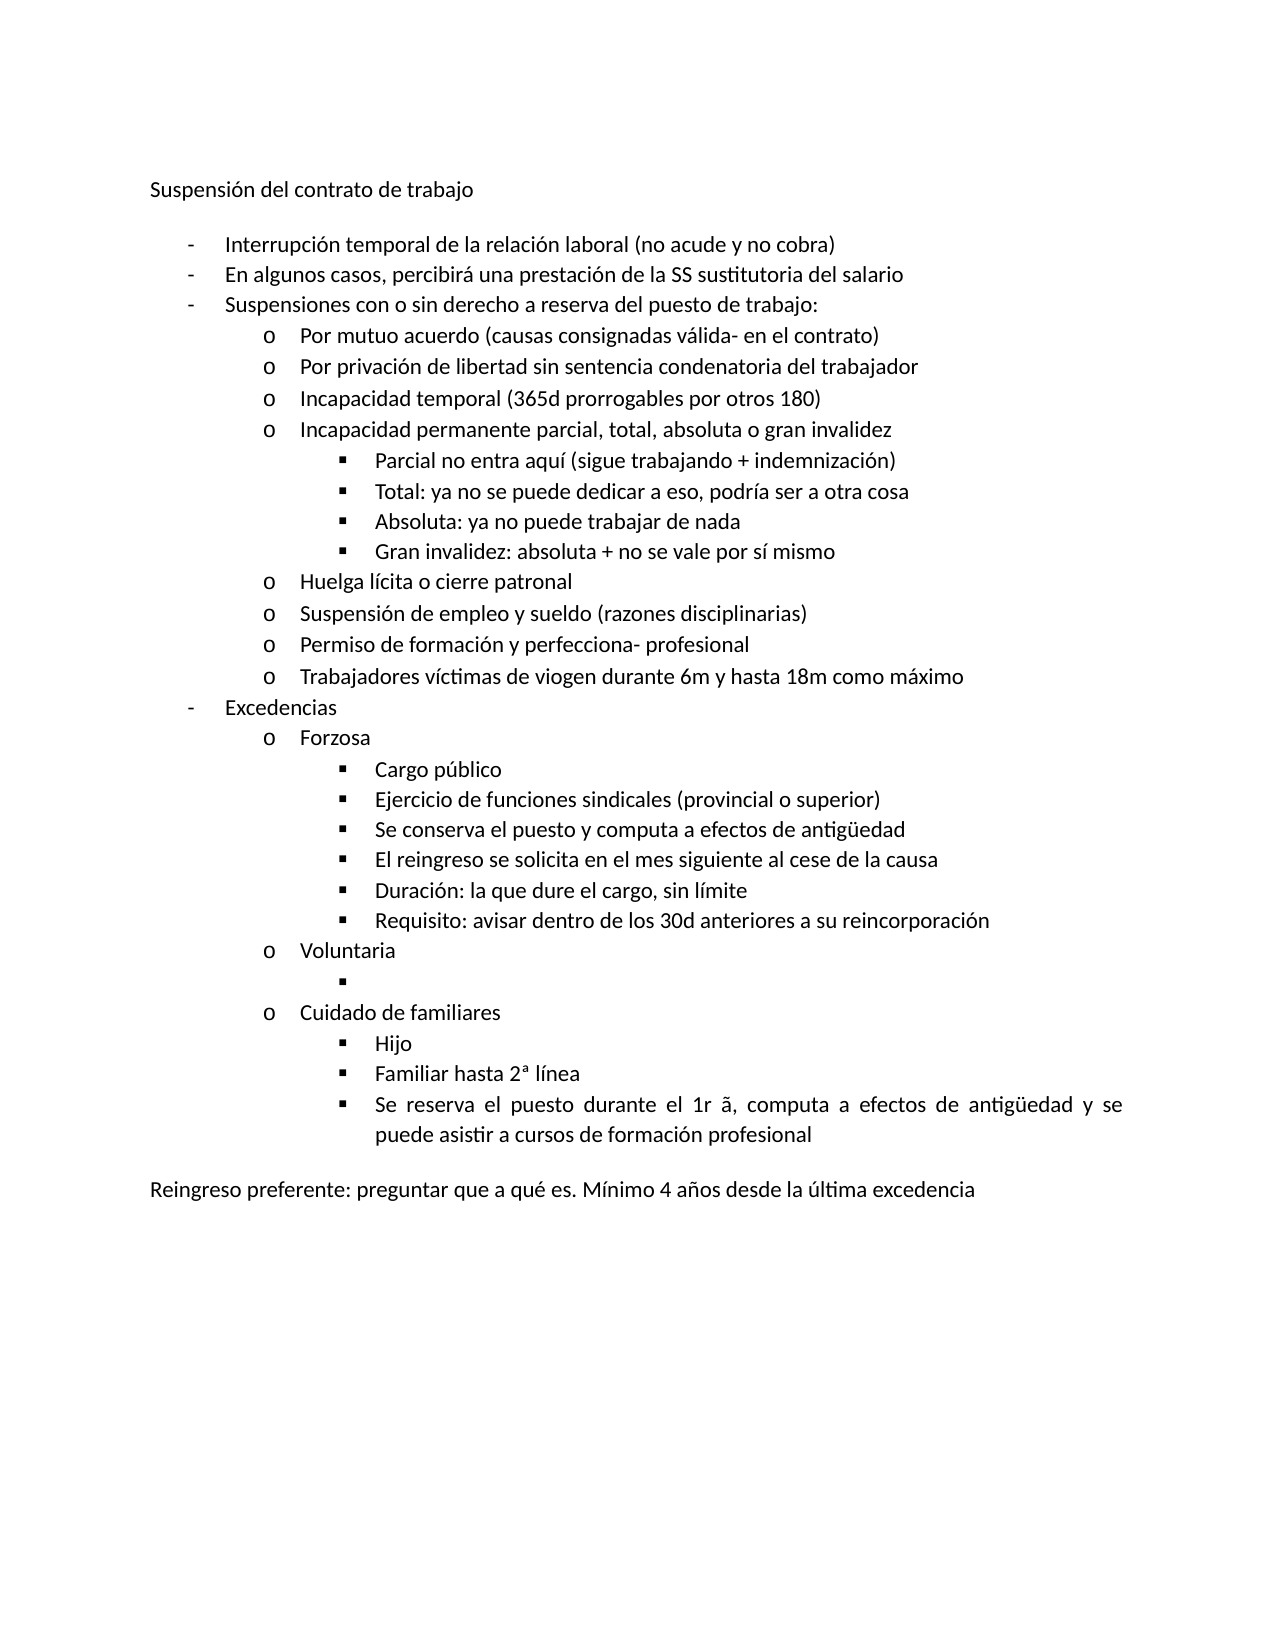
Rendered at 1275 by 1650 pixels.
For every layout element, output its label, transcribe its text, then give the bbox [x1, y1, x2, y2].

list Familiar hasta 2ª línea [337, 1059, 1125, 1088]
list El reingreso se solicita en el mes siguiente al cese de la causa [337, 846, 1125, 874]
list Hijo [337, 1029, 1125, 1057]
list Voluntaria [262, 936, 1125, 965]
list Se reserva el puesto durante el 1r ã, computa a efectos de antigüedad y se puede asistir a cursos de formación profesional [337, 1090, 1125, 1148]
list Cargo público [337, 755, 1125, 783]
list Forzosa [262, 723, 1125, 753]
list Suspensiones con o sin derecho a reserva del puesto de trabajo: [187, 291, 1125, 319]
list Cuidado de familiares [262, 998, 1125, 1027]
list Por privación de libertad sin sentencia condenatoria del trabajador [262, 352, 1125, 381]
list Duración: la que dure el cargo, sin límite [337, 876, 1125, 904]
list Requisito: avisar dentro de los 30d anteriores a su reincorporación [337, 906, 1125, 934]
list Suspensión de empleo y sueldo (razones disciplinarias) [262, 599, 1125, 628]
list Incapacidad temporal (365d prorrogables por otros 180) [262, 384, 1125, 413]
list Parcial no entra aquí (sigue trabajando + indemnización) [337, 447, 1125, 475]
list Incapacidad permanente parcial, total, absoluta o gran invalidez [262, 415, 1125, 444]
list Se conserva el puesto y computa a efectos de antigüedad [337, 815, 1125, 843]
list Interrupción temporal de la relación laboral (no acude y no cobra) [187, 230, 1125, 258]
list Por mutuo acuerdo (causas consignadas válida- en el contrato) [262, 321, 1125, 350]
list Permiso de formación y perfecciona- profesional [262, 630, 1125, 659]
list Huelga lícita o cierre patronal [262, 567, 1125, 597]
list Absoluta: ya no puede trabajar de nada [337, 507, 1125, 535]
text Reingreso preferente: preguntar que a qué es. Mínimo 4 años desde la última excedencia [150, 1175, 1125, 1203]
text Suspensión del contrato de trabajo [150, 175, 1125, 203]
list Trabajadores víctimas de viogen durante 6m y hasta 18m como máximo [262, 662, 1125, 691]
list Total: ya no se puede dedicar a eso, podría ser a otra cosa [337, 477, 1125, 505]
list Ejercicio de funciones sindicales (provincial o superior) [337, 785, 1125, 813]
list Gran invalidez: absoluta + no se vale por sí mismo [337, 537, 1125, 565]
list En algunos casos, percibirá una prestación de la SS sustitutoria del salario [187, 260, 1125, 288]
list Excedencias [187, 693, 1125, 721]
